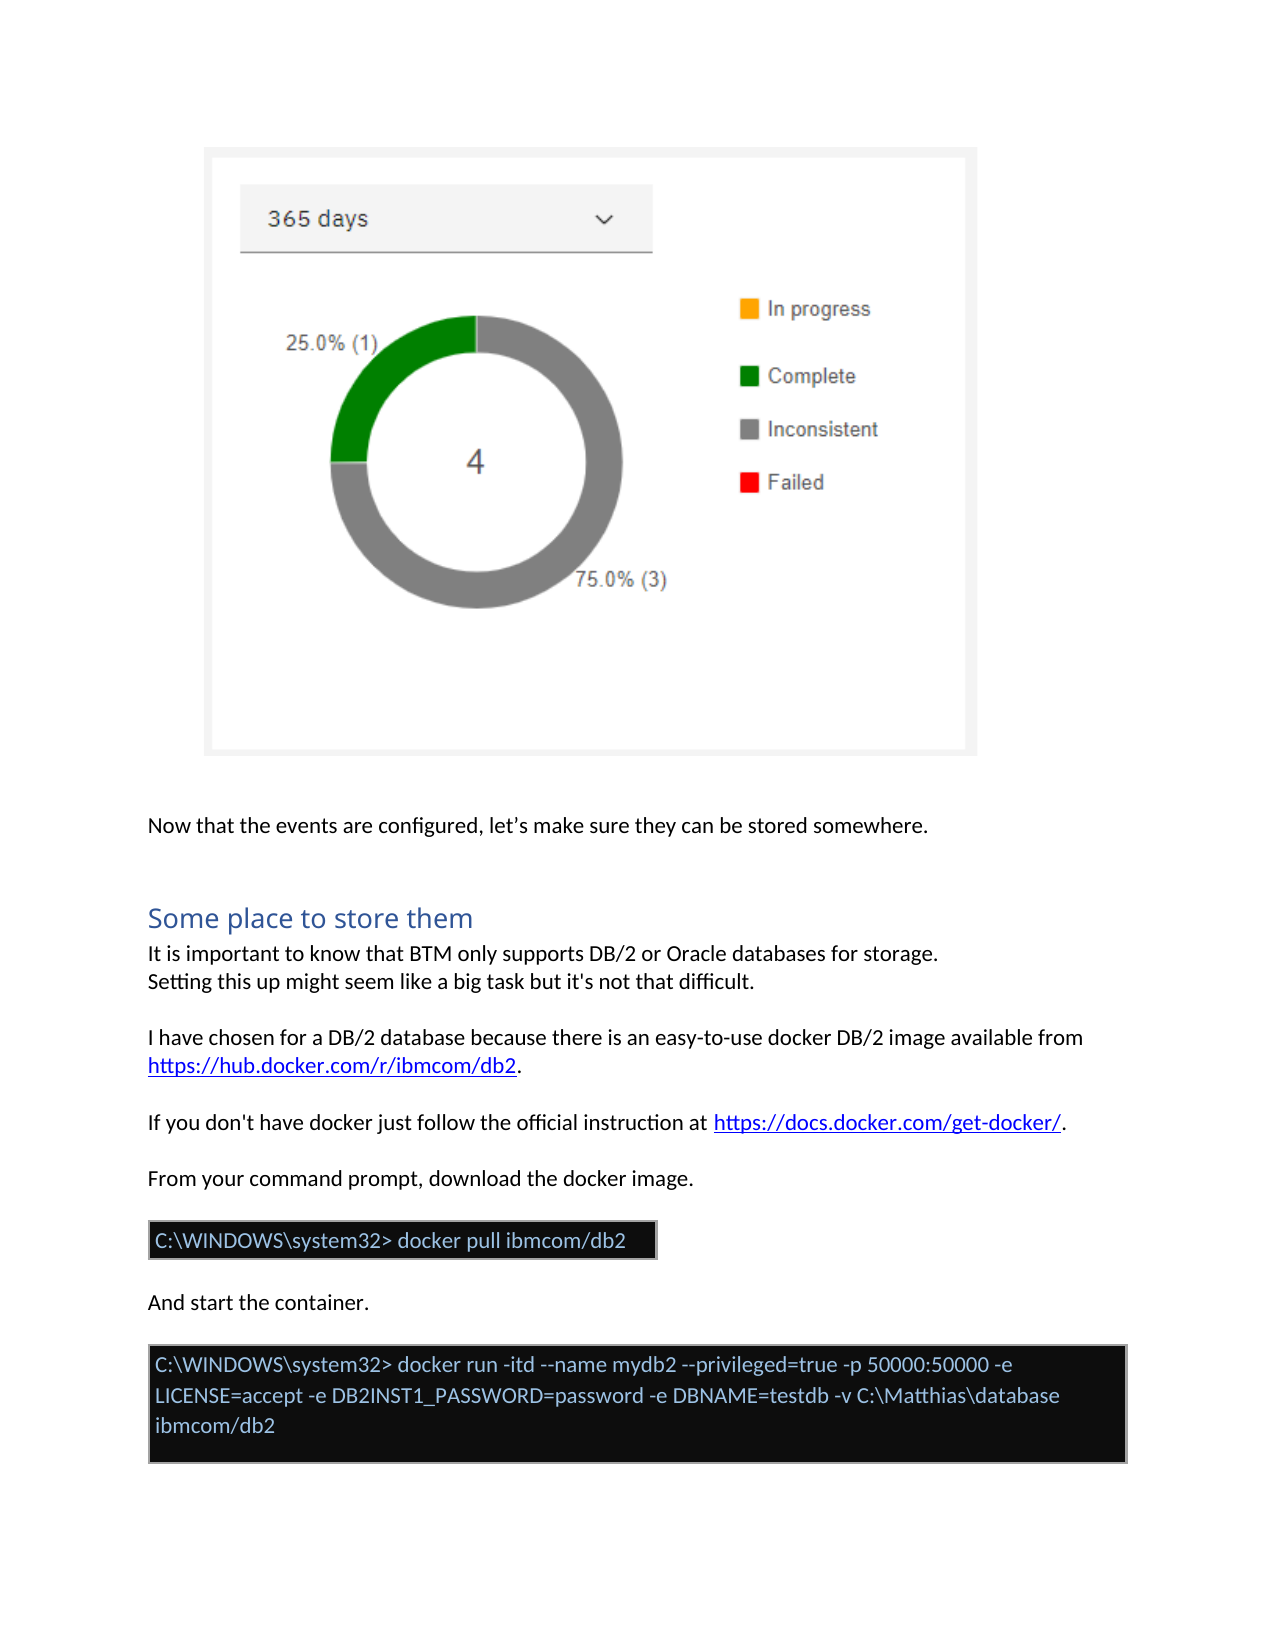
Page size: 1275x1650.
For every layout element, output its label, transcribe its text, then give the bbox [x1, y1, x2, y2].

text Setting this up might seem like a big task but it's not that difficult. [148, 967, 1127, 996]
text If you don't have docker just follow the official instruction at https://docs.docker.com/get-docker/. [148, 1108, 1127, 1136]
text And start the container. [148, 1288, 1127, 1316]
text It is important to know that BTM only supports DB/2 or Oracle databases for storage. [148, 939, 1127, 967]
picture [203, 147, 978, 756]
table_header C:\WINDOWS\system32> docker pull ibmcom/db2 [150, 1222, 655, 1258]
text I have chosen for a DB/2 database because there is an easy-to-use docker DB/2 image available from https://hub.docker.com/r/ibmcom/db2. [148, 1023, 1127, 1079]
subtitle Some place to store them [148, 900, 1127, 937]
text Now that the events are configured, let’s make sure they can be stored somewhere. [148, 811, 1127, 839]
text From your command prompt, download the docker image. [148, 1164, 1127, 1192]
table_header C:\WINDOWS\system32> docker run -itd --name mydb2 --privileged=true -p 50000:50000 -e LICENSE=accept -e DB2INST1_PASSWORD=password -e DBNAME=testdb -v C:\Matthias\database ibmcom/db2 [150, 1346, 1125, 1462]
